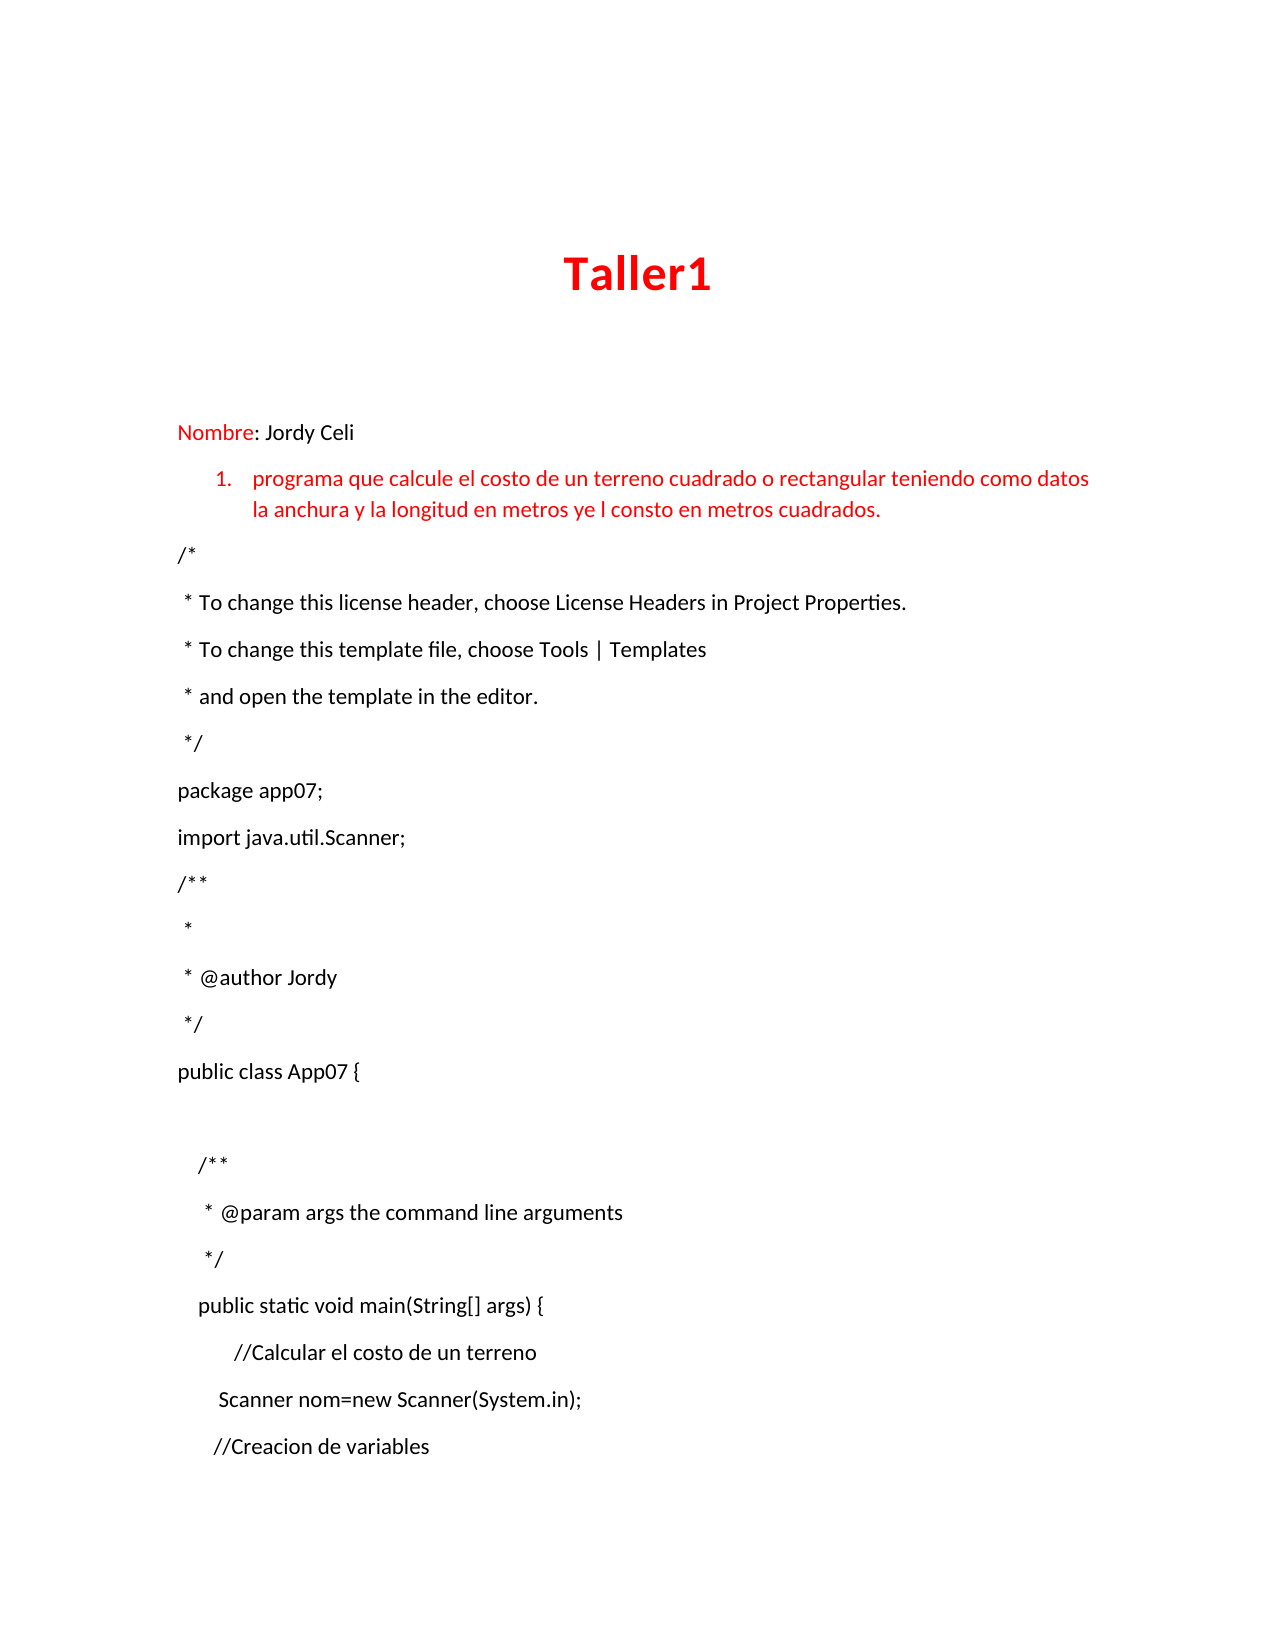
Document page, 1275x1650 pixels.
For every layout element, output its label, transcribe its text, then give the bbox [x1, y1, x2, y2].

text //Creacion de variables [177, 1432, 1098, 1460]
text */ [177, 729, 1098, 757]
text * To change this license header, choose License Headers in Project Properties. [177, 588, 1098, 616]
text */ [177, 1010, 1098, 1038]
text * [177, 917, 1098, 944]
text Scanner nom=new Scanner(System.in); [177, 1385, 1098, 1413]
list programa que calcule el costo de un terreno cuadrado o rectangular teniendo como datos la anchura y la longitud en metros ye l consto en metros cuadrados. [215, 464, 1098, 523]
text Taller1 [177, 241, 1098, 302]
text /* [177, 542, 1098, 569]
text * and open the template in the editor. [177, 682, 1098, 710]
text import java.util.Scanner; [177, 823, 1098, 851]
text * @author Jordy [177, 963, 1098, 991]
text package app07; [177, 776, 1098, 804]
text Nombre: Jordy Celi [177, 418, 1098, 446]
text * To change this template file, choose Tools | Templates [177, 635, 1098, 663]
text * @param args the command line arguments [177, 1198, 1098, 1226]
text //Calcular el costo de un terreno [177, 1338, 1098, 1366]
text public static void main(String[] args) { [177, 1292, 1098, 1319]
text public class App07 { [177, 1057, 1098, 1085]
text */ [177, 1245, 1098, 1273]
text /** [177, 1151, 1098, 1179]
text /** [177, 870, 1098, 898]
